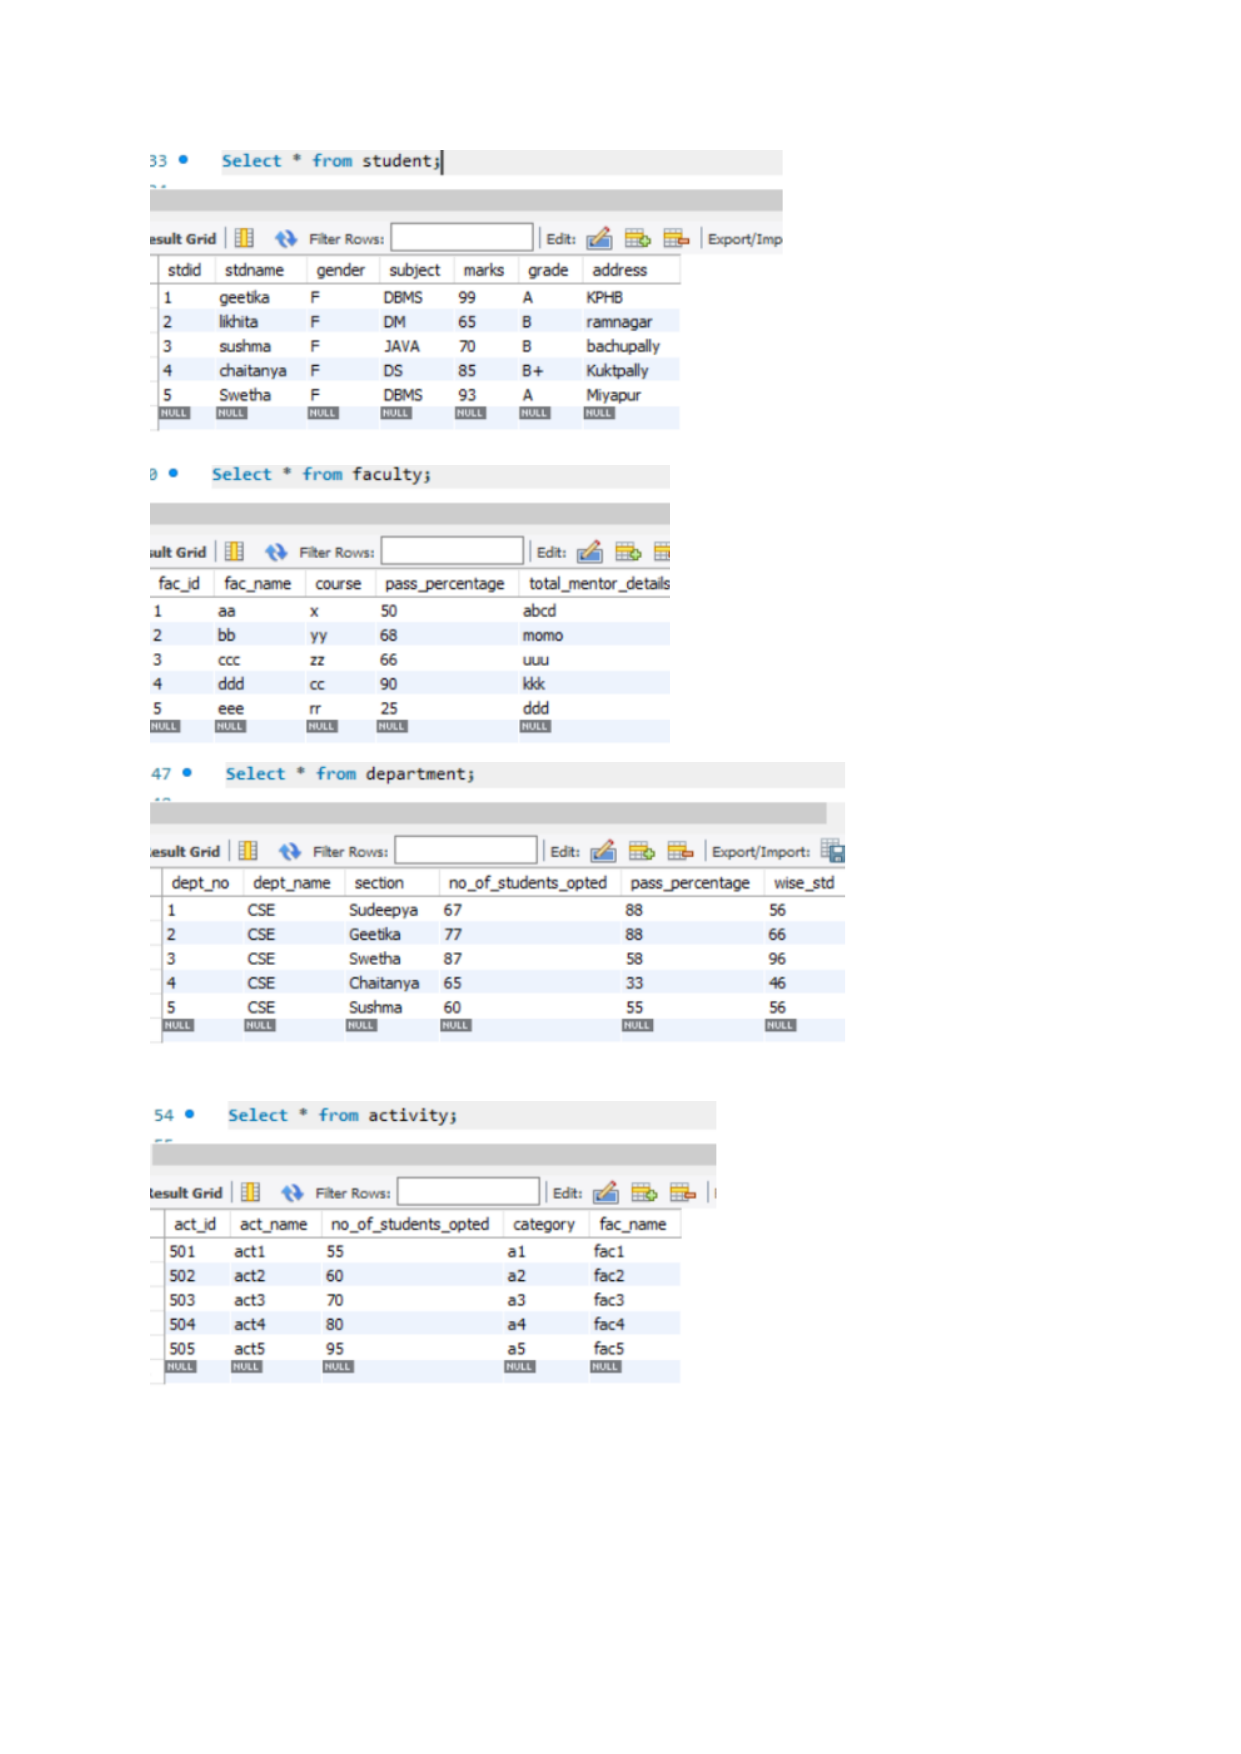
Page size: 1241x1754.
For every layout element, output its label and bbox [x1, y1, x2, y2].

picture [150, 465, 670, 745]
picture [150, 762, 846, 1084]
picture [150, 150, 783, 448]
picture [150, 1101, 717, 1394]
